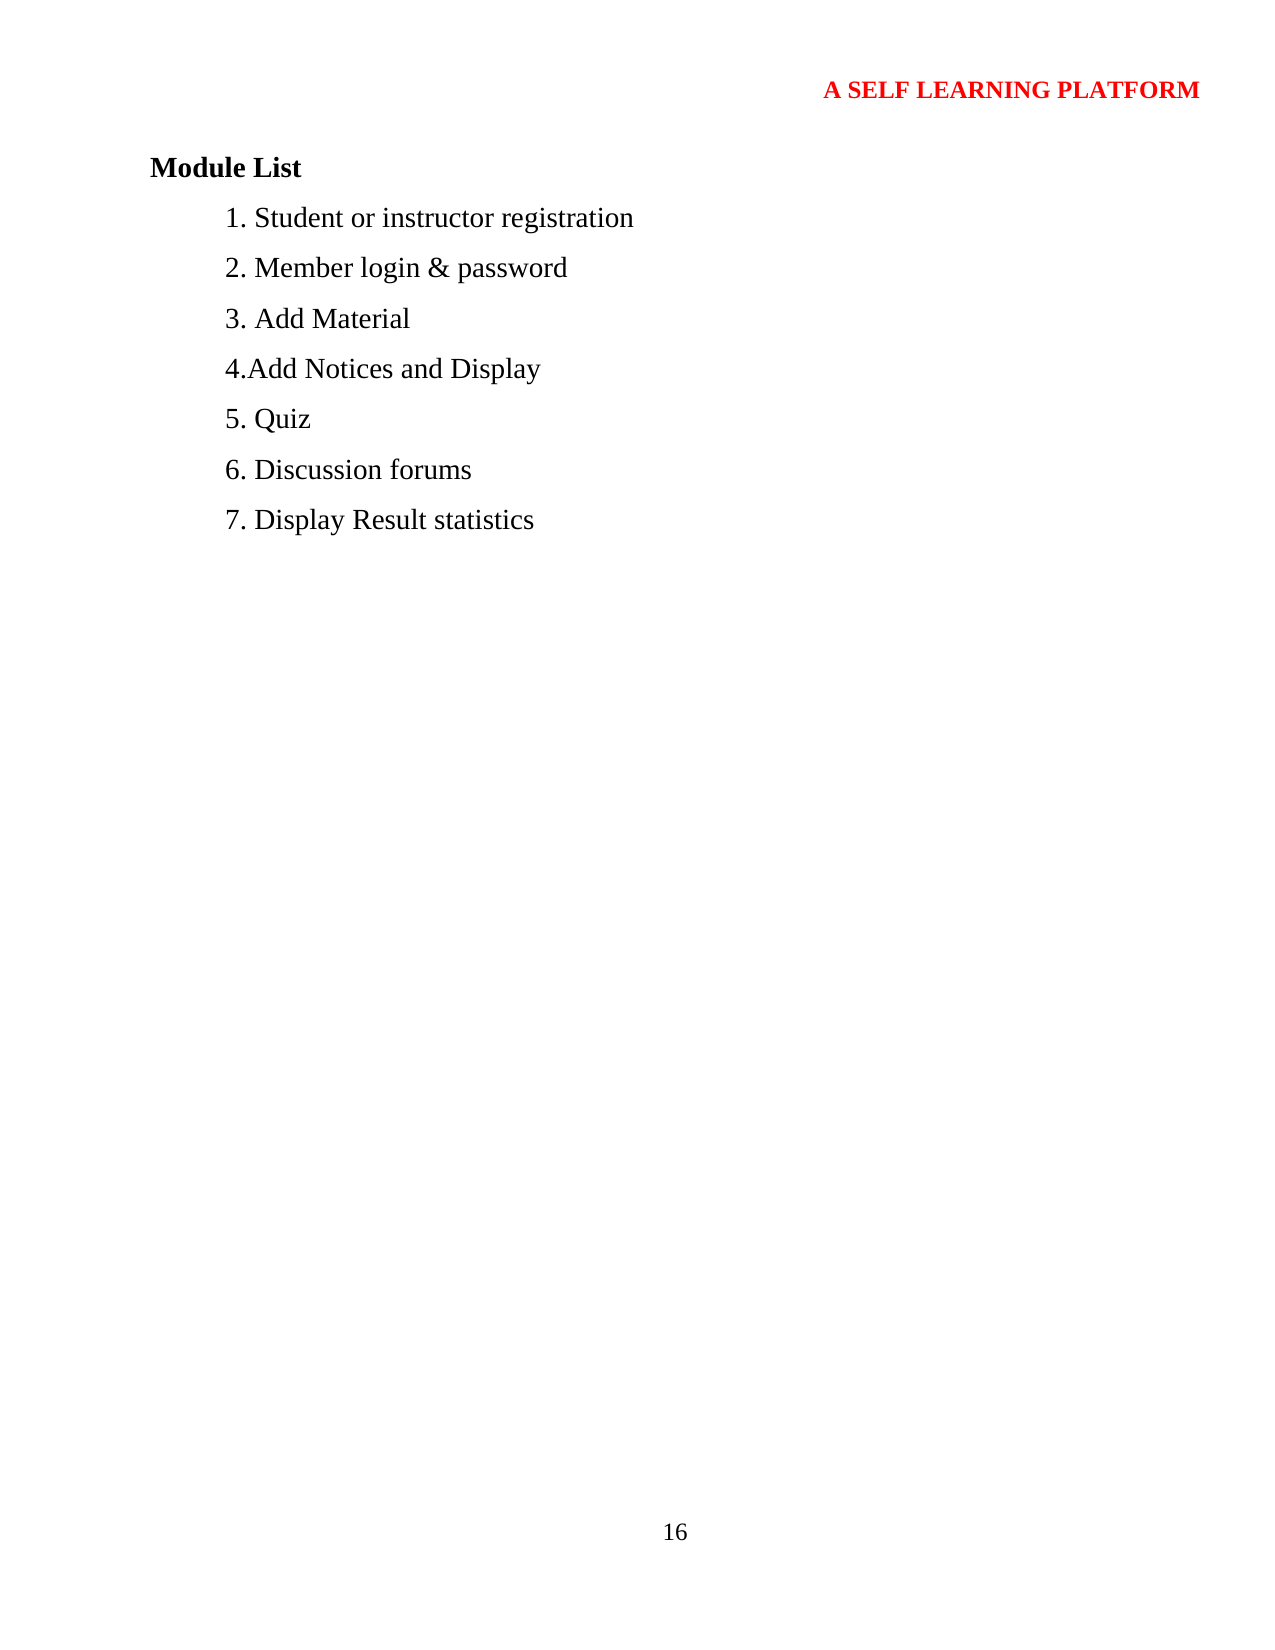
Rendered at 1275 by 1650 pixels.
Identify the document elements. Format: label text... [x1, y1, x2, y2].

text Module List [150, 150, 1200, 183]
text 3. Add Material [150, 301, 1200, 334]
text 7. Display Result statistics [150, 502, 1200, 536]
text 2. Member login & password [150, 251, 1200, 284]
text 4.Add Notices and Display [150, 351, 1200, 385]
text 1. Student or instructor registration [150, 200, 1200, 234]
text 6. Discussion forums [150, 452, 1200, 485]
text 5. Quiz [150, 402, 1200, 435]
